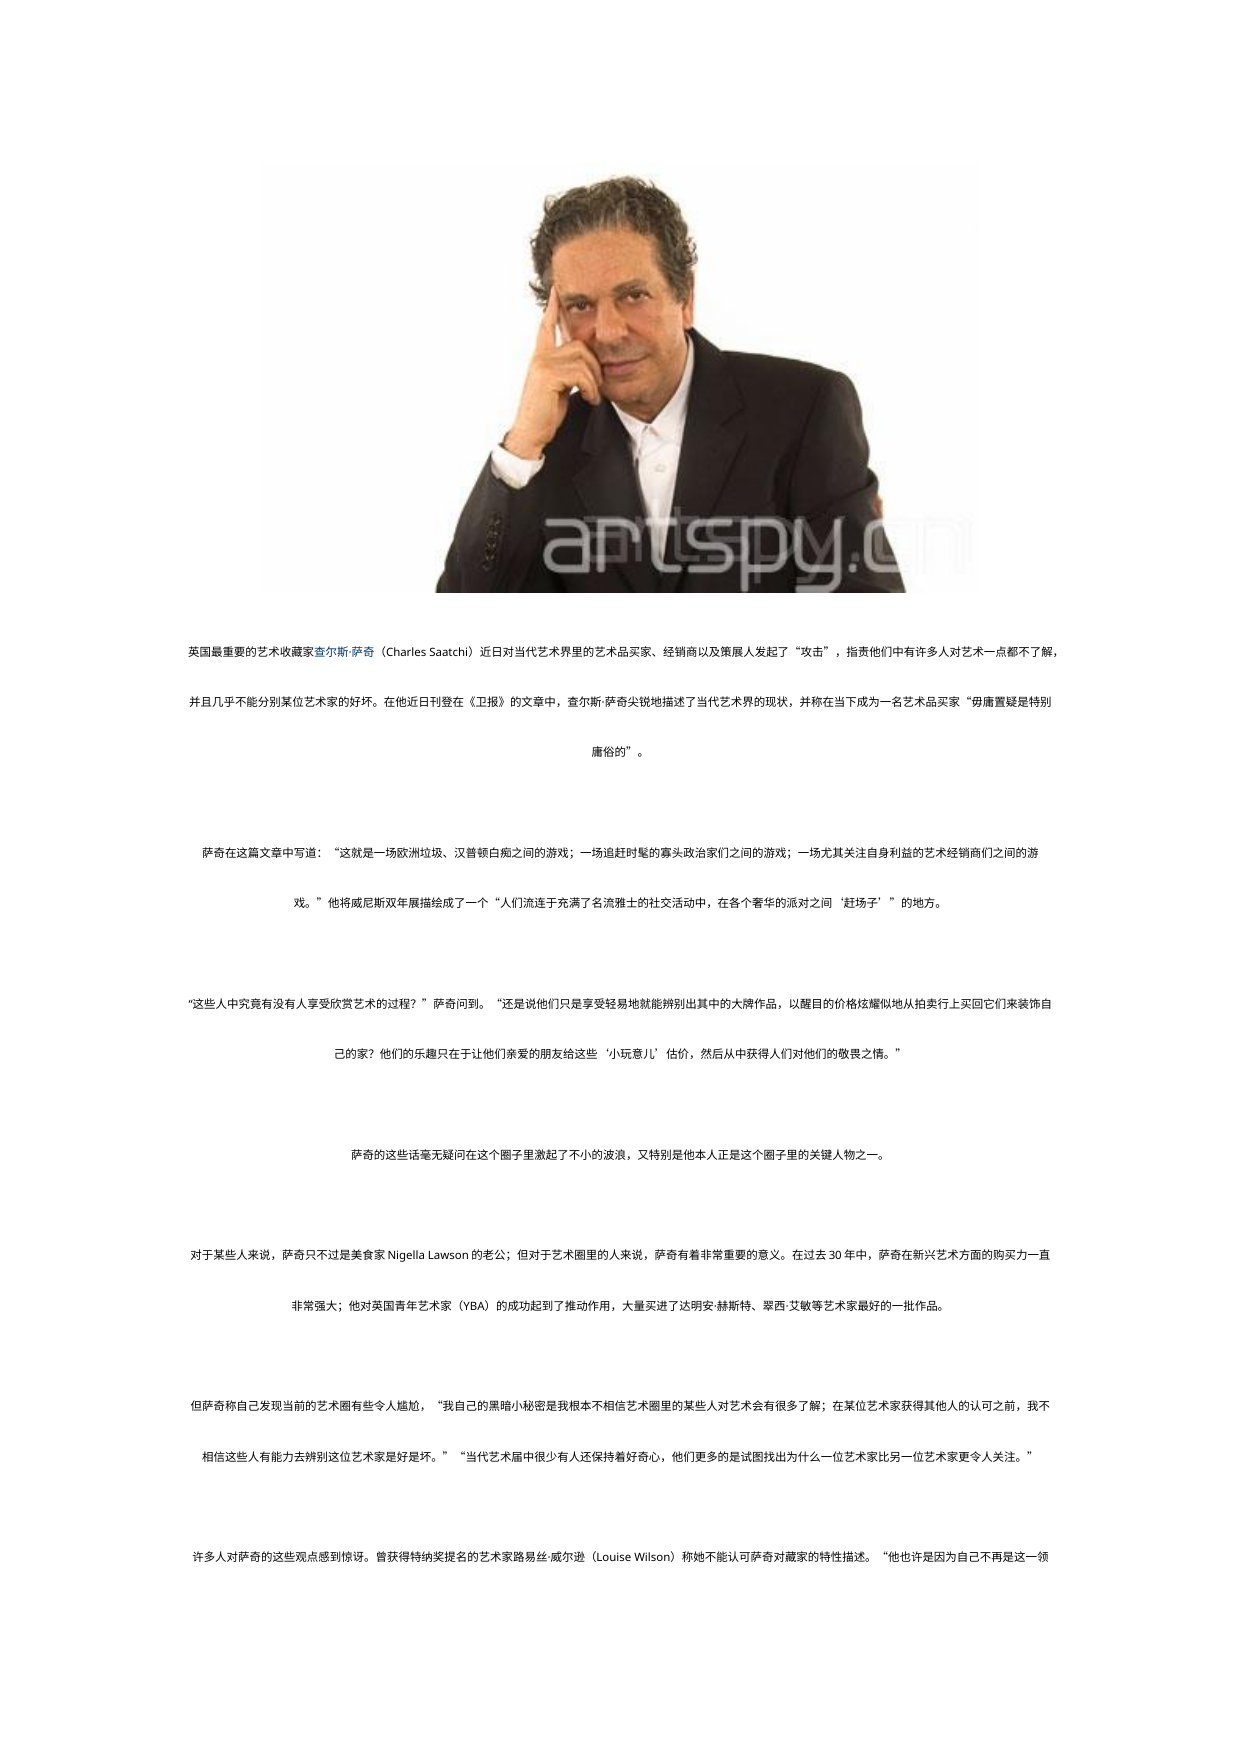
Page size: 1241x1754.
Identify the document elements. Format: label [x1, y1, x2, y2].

text [187, 162, 1053, 1573]
picture [261, 162, 980, 593]
